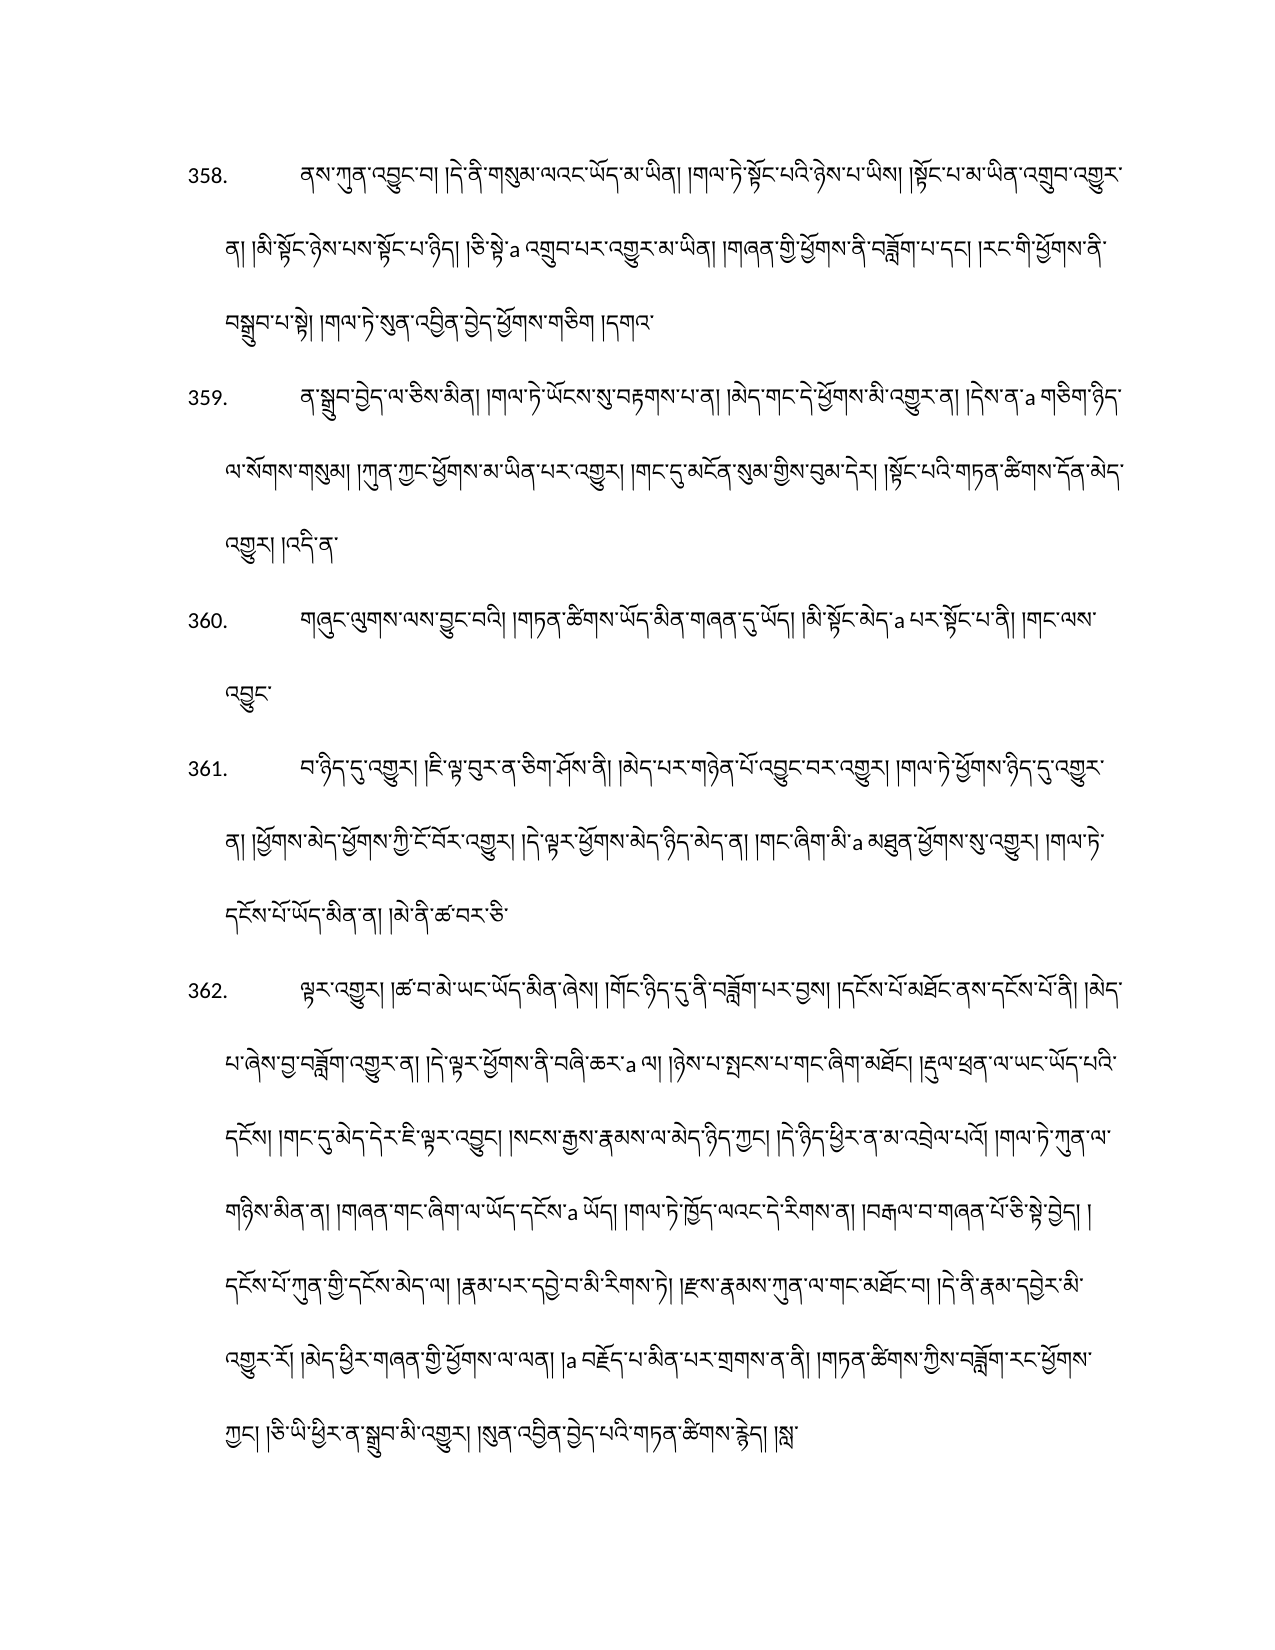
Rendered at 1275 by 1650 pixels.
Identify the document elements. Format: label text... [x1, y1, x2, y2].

list ན་སྒྲུབ་བྱེད་ལ་ཅིས་མིན། །གལ་ཏེ་ཡོངས་སུ་བརྟགས་པ་ན། །མེད་གང་དེ་ཕྱོགས་མི་འགྱུར་ན། །དེས་ན་aགཅིག་ཉིད་ལ་སོགས་གསུམ། །ཀུན་ཀྱང་ཕྱོགས་མ་ཡིན་པར་འགྱུར། །གང་དུ་མངོན་སུམ་གྱིས་བུམ་དེར། །སྟོང་པའི་གཏན་ཚིགས་དོན་མེད་འགྱུར། །འདི་ན་ [187, 372, 1125, 585]
list གཞུང་ལུགས་ལས་བྱུང་བའི། །གཏན་ཚིགས་ཡོད་མིན་གཞན་དུ་ཡོད། །མི་སྟོང་མེད་aཔར་སྟོང་པ་ནི། །གང་ལས་འབྱུང་ [187, 594, 1125, 733]
list ནས་ཀུན་འབྱུང་བ། །དེ་ནི་གསུམ་ལའང་ཡོད་མ་ཡིན། །གལ་ཏེ་སྟོང་པའི་ཉེས་པ་ཡིས། །སྟོང་པ་མ་ཡིན་འགྲུབ་འགྱུར་ན། །མི་སྟོང་ཉེས་པས་སྟོང་པ་ཉིད། །ཅི་སྟེ་aའགྲུབ་པར་འགྱུར་མ་ཡིན། །གཞན་གྱི་ཕྱོགས་ནི་བཟློག་པ་དང། །རང་གི་ཕྱོགས་ནི་བསྒྲུབ་པ་སྟེ། །གལ་ཏེ་སུན་འབྱིན་བྱེད་ཕྱོགས་གཅིག །དགའ་ [187, 150, 1125, 363]
list ལྟར་འགྱུར། །ཚ་བ་མེ་ཡང་ཡོད་མིན་ཞེས། །གོང་ཉིད་དུ་ནི་བཟློག་པར་བྱས། །དངོས་པོ་མཐོང་ནས་དངོས་པོ་ནི། །མེད་པ་ཞེས་བྱ་བཟློག་འགྱུར་ན། །དེ་ལྟར་ཕྱོགས་ནི་བཞི་ཆར་aལ། །ཉེས་པ་སྤངས་པ་གང་ཞིག་མཐོང། །རྡུལ་ཕྲན་ལ་ཡང་ཡོད་པའི་དངོས། །གང་དུ་མེད་དེར་ཇི་ལྟར་འབྱུང། །སངས་རྒྱས་རྣམས་ལ་མེད་ཉིད་ཀྱང། །དེ་ཉིད་ཕྱིར་ན་མ་འབྲེལ་པའོ། །གལ་ཏེ་ཀུན་ལ་གཉིས་མིན་ན། །གཞན་གང་ཞིག་ལ་ཡོད་དངོས་aཡོད། །གལ་ཏེ་ཁྱོད་ལའང་དེ་རིགས་ན། །བརྒལ་བ་གཞན་པོ་ཅི་སྟེ་བྱེད། །དངོས་པོ་ཀུན་གྱི་དངོས་མེད་ལ། །རྣམ་པར་དབྱེ་བ་མི་རིགས་ཏེ། །རྫས་རྣམས་ཀུན་ལ་གང་མཐོང་བ། །དེ་ནི་རྣམ་དབྱེར་མི་འགྱུར་རོ། །མེད་ཕྱིར་གཞན་གྱི་ཕྱོགས་ལ་ལན། །aབརྗོད་པ་མིན་པར་གྲགས་ན་ནི། །གཏན་ཚིགས་ཀྱིས་བཟློག་རང་ཕྱོགས་ཀྱང། །ཅི་ཡི་ཕྱིར་ན་སྒྲུབ་མི་འགྱུར། །སུན་འབྱིན་བྱེད་པའི་གཏན་ཚིགས་རྙེད། །སླ་ [187, 965, 1125, 1473]
list བ་ཉིད་དུ་འགྱུར། །ཇི་ལྟ་བུར་ན་ཅིག་ཤོས་ནི། །མེད་པར་གཉེན་པོ་འབྱུང་བར་འགྱུར། །གལ་ཏེ་ཕྱོགས་ཉིད་དུ་འགྱུར་ན། །ཕྱོགས་མེད་ཕྱོགས་ཀྱི་ངོ་བོར་འགྱུར། །དེ་ལྟར་ཕྱོགས་མེད་ཉིད་མེད་ན། །གང་ཞིག་མི་aམཐུན་ཕྱོགས་སུ་འགྱུར། །གལ་ཏེ་དངོས་པོ་ཡོད་མིན་ན། །མེ་ནི་ཚ་བར་ཅི་ [187, 742, 1125, 955]
